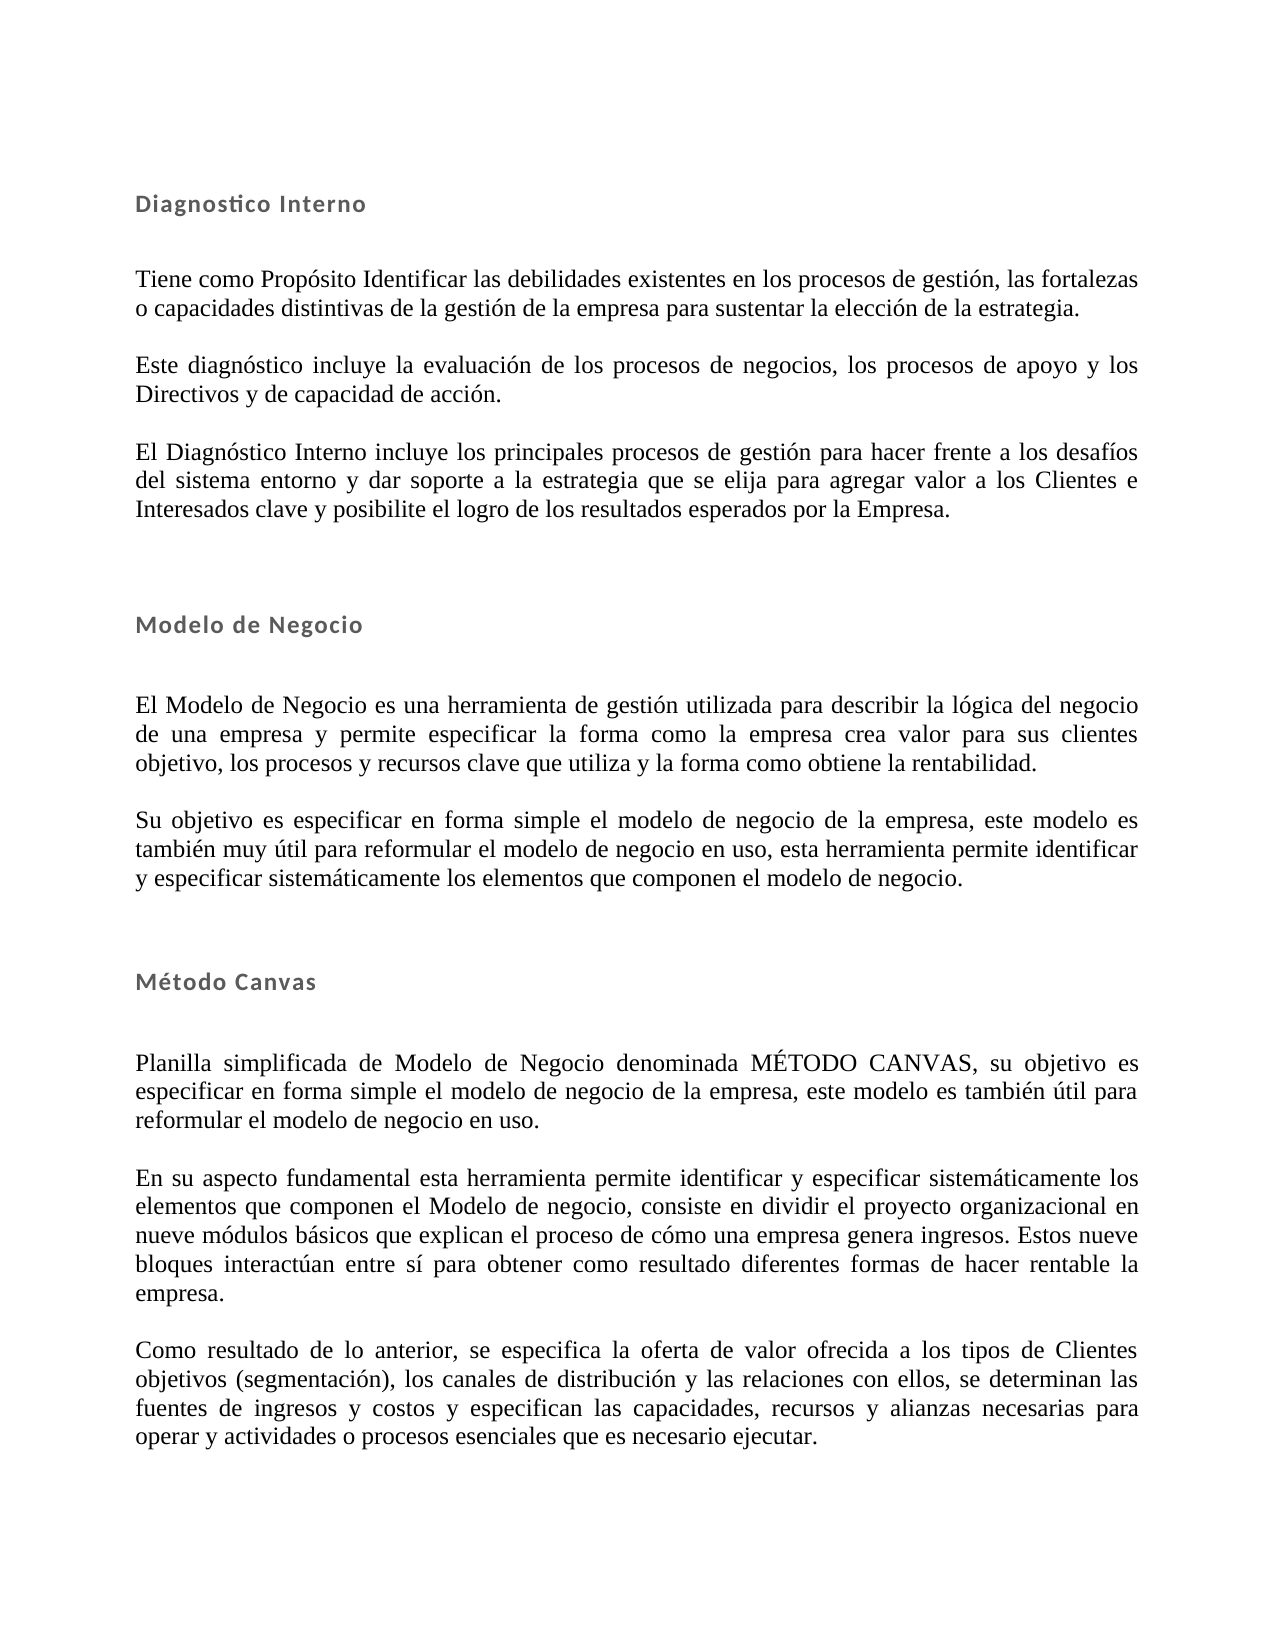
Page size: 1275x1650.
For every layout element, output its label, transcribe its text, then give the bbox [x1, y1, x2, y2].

subtitle Modelo de Negocio [135, 609, 1140, 639]
subtitle Método Canvas [135, 966, 1140, 997]
subtitle Diagnostico Interno [135, 188, 1140, 219]
text Su objetivo es especificar en forma simple el modelo de negocio de la empresa, este modelo es también muy útil para reformular el modelo de negocio en uso, esta herramienta permite identificar y especificar sistemáticamente los elementos que componen el modelo de negocio. [135, 805, 1140, 892]
text Este diagnóstico incluye la evaluación de los procesos de negocios, los procesos de apoyo y los Directivos y de capacidad de acción. [135, 351, 1140, 408]
text Planilla simplificada de Modelo de Negocio denominada MÉTODO CANVAS, su objetivo es especificar en forma simple el modelo de negocio de la empresa, este modelo es también útil para reformular el modelo de negocio en uso. [135, 1048, 1140, 1134]
text Tiene como Propósito Identificar las debilidades existentes en los procesos de gestión, las fortalezas o capacidades distintivas de la gestión de la empresa para sustentar la elección de la estrategia. [135, 264, 1140, 322]
text El Diagnóstico Interno incluye los principales procesos de gestión para hacer frente a los desafíos del sistema entorno y dar soporte a la estrategia que se elija para agregar valor a los Clientes e Interesados clave y posibilite el logro de los resultados esperados por la Empresa. [135, 437, 1140, 523]
text El Modelo de Negocio es una herramienta de gestión utilizada para describir la lógica del negocio de una empresa y permite especificar la forma como la empresa crea valor para sus clientes objetivo, los procesos y recursos clave que utiliza y la forma como obtiene la rentabilidad. [135, 690, 1140, 777]
text En su aspecto fundamental esta herramienta permite identificar y especificar sistemáticamente los elementos que componen el Modelo de negocio, consiste en dividir el proyecto organizacional en nueve módulos básicos que explican el proceso de cómo una empresa genera ingresos. Estos nueve bloques interactúan entre sí para obtener como resultado diferentes formas de hacer rentable la empresa. [135, 1163, 1140, 1306]
text Como resultado de lo anterior, se especifica la oferta de valor ofrecida a los tipos de Clientes objetivos (segmentación), los canales de distribución y las relaciones con ellos, se determinan las fuentes de ingresos y costos y especifican las capacidades, recursos y alianzas necesarias para operar y actividades o procesos esenciales que es necesario ejecutar. [135, 1335, 1140, 1450]
